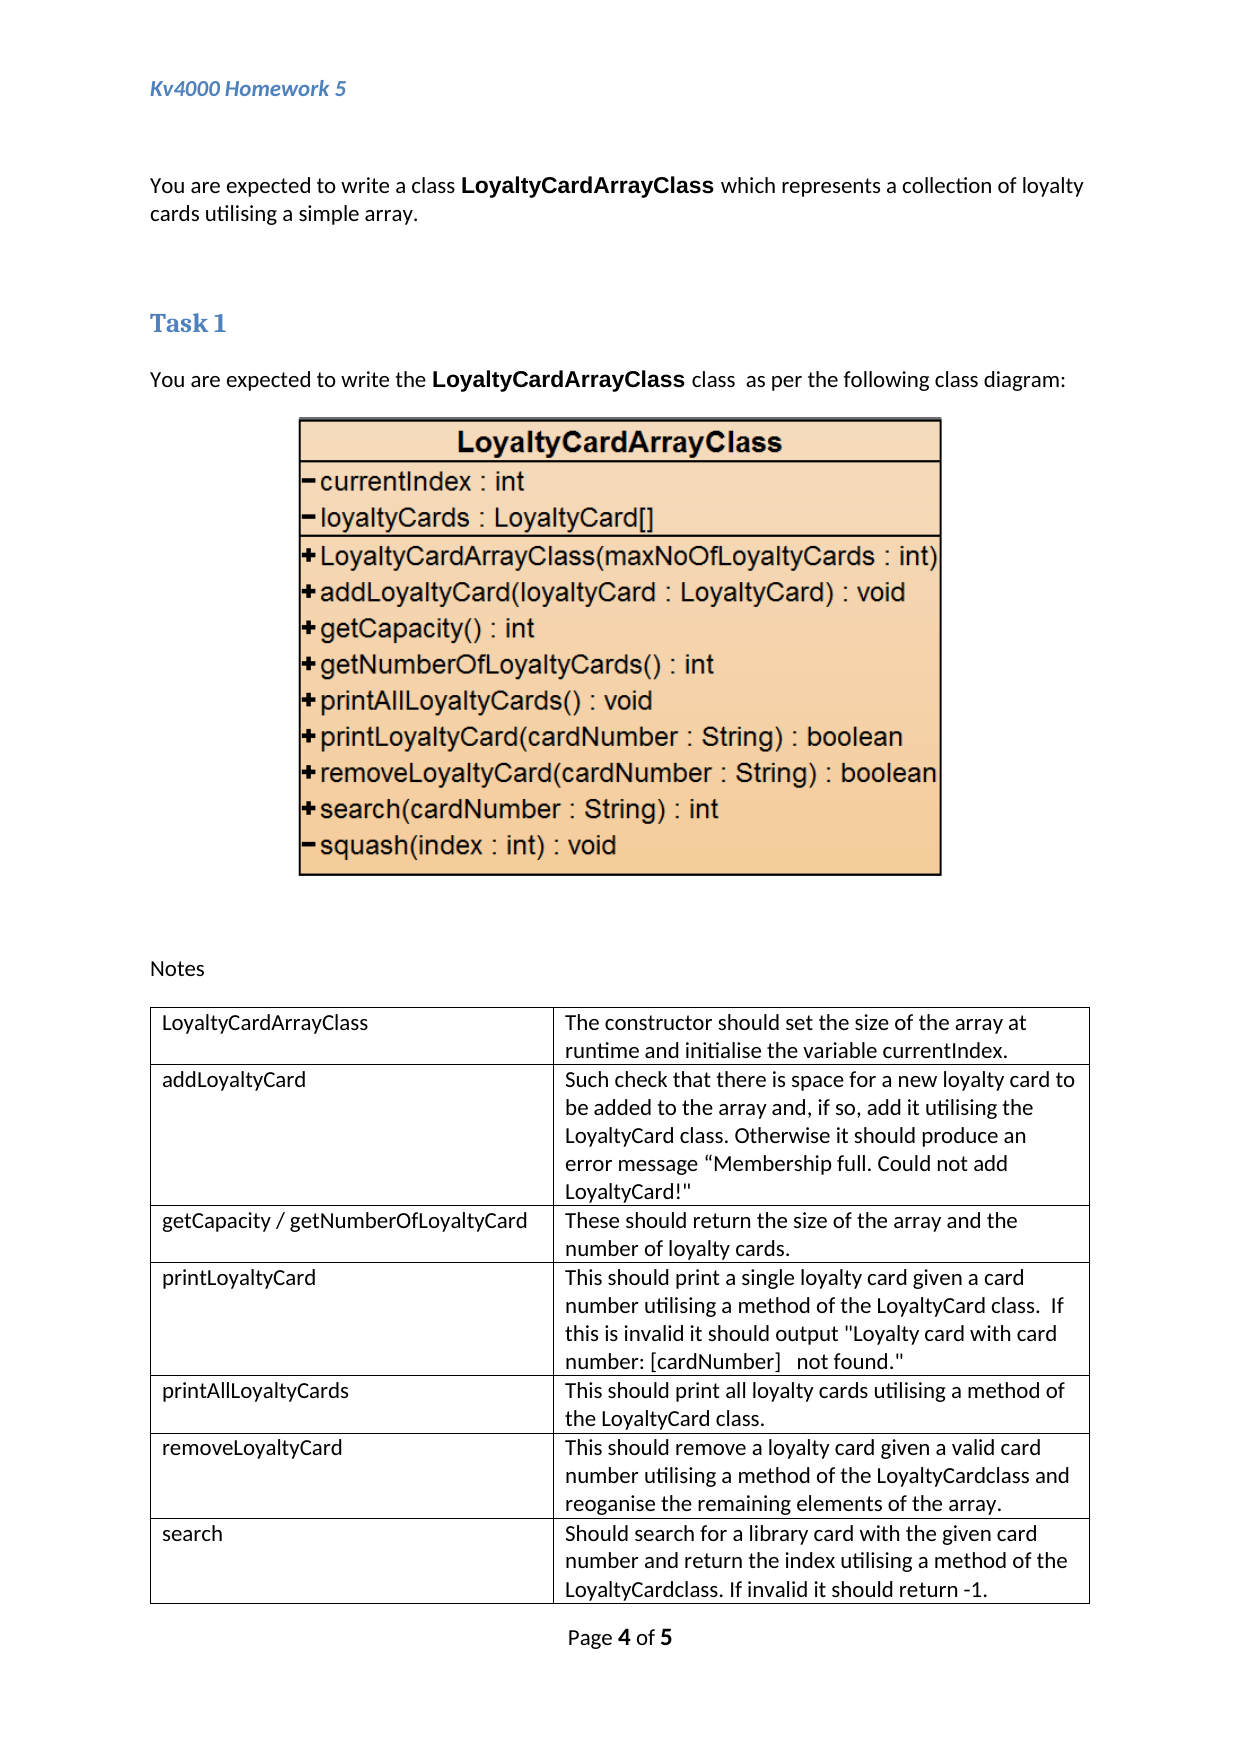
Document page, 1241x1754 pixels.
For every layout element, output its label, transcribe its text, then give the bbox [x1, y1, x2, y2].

picture [298, 417, 942, 876]
table_cell Should search for a library card with the given card number and return the index utilising a method of the LoyaltyCardclass. If invalid it should return -1. [554, 1519, 1089, 1603]
table_cell These should return the size of the array and the number of loyalty cards. [554, 1206, 1089, 1262]
text Notes [150, 954, 1090, 982]
table_cell Such check that there is space for a new loyalty card to be added to the array and, if so, add it utilising the LoyaltyCard class. Otherwise it should produce an error message “Membership full. Could not add LoyaltyCard!" [554, 1065, 1089, 1205]
table_header The constructor should set the size of the array at runtime and initialise the variable currentIndex. [554, 1008, 1089, 1064]
table_cell This should print a single loyalty card given a card number utilising a method of the LoyaltyCard class. If this is invalid it should output "Loyalty card with card number: [cardNumber] not found." [554, 1263, 1089, 1375]
table_cell This should print all loyalty cards utilising a method of the LoyaltyCard class. [554, 1376, 1089, 1432]
text You are expected to write a class LoyaltyCardArrayClass which represents a collection of loyalty cards utilising a simple array. [150, 171, 1090, 227]
table_cell This should remove a loyalty card given a valid card number utilising a method of the LoyaltyCardclass and reoganise the remaining elements of the array. [554, 1434, 1089, 1518]
table_cell removeLoyaltyCard [151, 1434, 553, 1518]
table_cell getCapacity / getNumberOfLoyaltyCard [151, 1206, 553, 1262]
text Task 1 [150, 308, 1090, 339]
text You are expected to write the LoyaltyCardArrayClass class as per the following class diagram: [150, 365, 1090, 393]
table_cell addLoyaltyCard [151, 1065, 553, 1205]
table_cell search [151, 1519, 553, 1603]
table_cell printAllLoyaltyCards [151, 1376, 553, 1432]
table_header LoyaltyCardArrayClass [151, 1008, 553, 1064]
table_cell printLoyaltyCard [151, 1263, 553, 1375]
